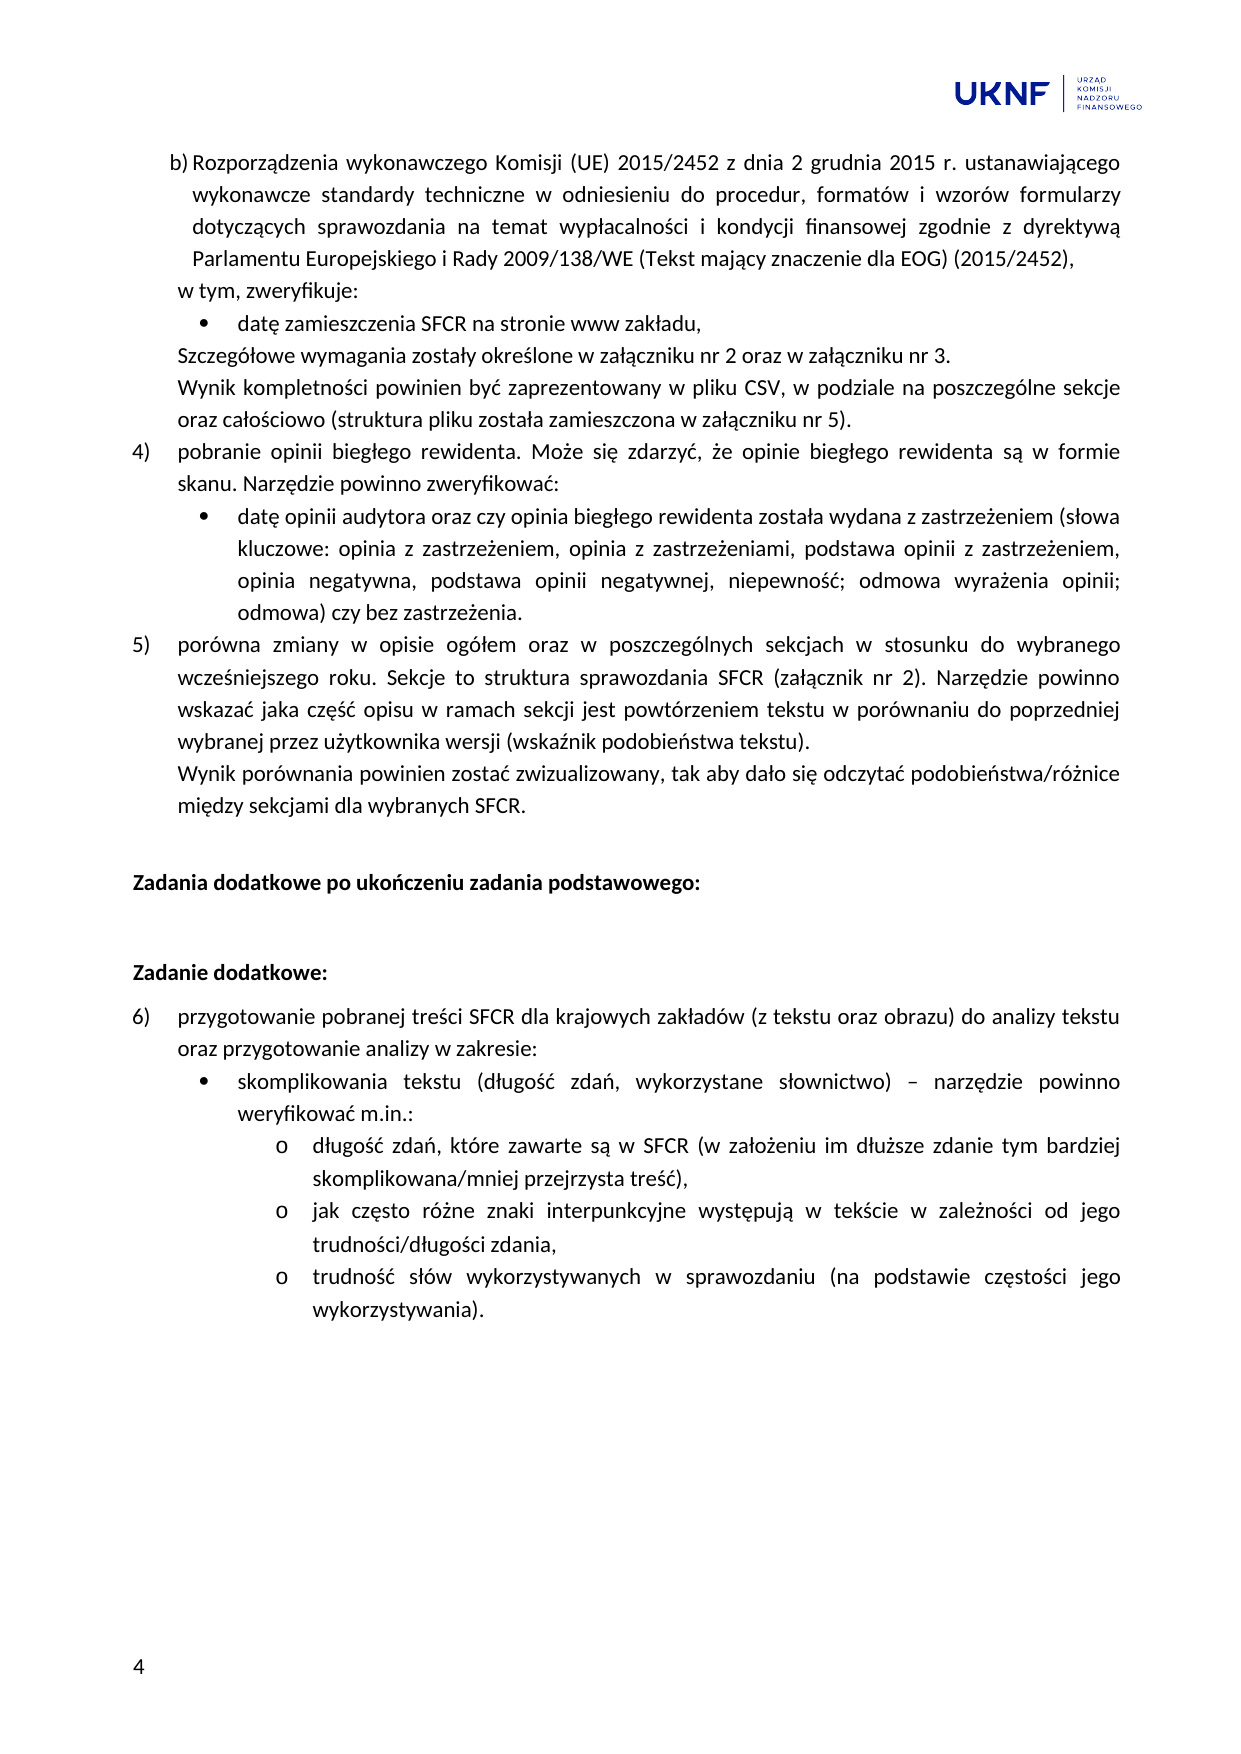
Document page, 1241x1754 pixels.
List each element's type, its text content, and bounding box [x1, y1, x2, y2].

list długość zdań, które zawarte są w SFCR (w założeniu im dłuższe zdanie tym bardziej skomplikowana/mniej przejrzysta treść), [275, 1131, 1122, 1192]
list porówna zmiany w opisie ogółem oraz w poszczególnych sekcjach w stosunku do wybranego wcześniejszego roku. Sekcje to struktura sprawozdania SFCR (załącznik nr 2). Narzędzie powinno wskazać jaka część opisu w ramach sekcji jest powtórzeniem tekstu w porównaniu do poprzedniej wybranej przez użytkownika wersji (wskaźnik podobieństwa tekstu). [132, 631, 1122, 755]
list skomplikowania tekstu (długość zdań, wykorzystane słownictwo) – narzędzie powinno weryfikować m.in.: [200, 1067, 1122, 1127]
list Wynik kompletności powinien być zaprezentowany w pliku CSV, w podziale na poszczególne sekcje oraz całościowo (struktura pliku została zamieszczona w załączniku nr 5). [177, 373, 1122, 433]
list datę opinii audytora oraz czy opinia biegłego rewidenta została wydana z zastrzeżeniem (słowa kluczowe: opinia z zastrzeżeniem, opinia z zastrzeżeniami, podstawa opinii z zastrzeżeniem, opinia negatywna, podstawa opinii negatywnej, niepewność; odmowa wyrażenia opinii; odmowa) czy bez zastrzeżenia. [200, 502, 1122, 626]
picture [954, 73, 1144, 113]
list jak często różne znaki interpunkcyjne występują w tekście w zależności od jego trudności/długości zdania, [275, 1197, 1122, 1258]
list Rozporządzenia wykonawczego Komisji (UE) 2015/2452 z dnia 2 grudnia 2015 r. ustanawiającego wykonawcze standardy techniczne w odniesieniu do procedur, formatów i wzorów formularzy dotyczących sprawozdania na temat wypłacalności i kondycji finansowej zgodnie z dyrektywą Parlamentu Europejskiego i Rady 2009/138/WE (Tekst mający znaczenie dla EOG) (2015/2452), [169, 148, 1122, 272]
list trudność słów wykorzystywanych w sprawozdaniu (na podstawie częstości jego wykorzystywania). [275, 1262, 1122, 1323]
list Wynik porównania powinien zostać zwizualizowany, tak aby dało się odczytać podobieństwa/różnice między sekcjami dla wybranych SFCR. [177, 759, 1122, 819]
text Zadanie dodatkowe: [133, 958, 1122, 986]
list datę zamieszczenia SFCR na stronie www zakładu, [200, 309, 1122, 337]
list przygotowanie pobranej treści SFCR dla krajowych zakładów (z tekstu oraz obrazu) do analizy tekstu oraz przygotowanie analizy w zakresie: [132, 1002, 1122, 1063]
list pobranie opinii biegłego rewidenta. Może się zdarzyć, że opinie biegłego rewidenta są w formie skanu. Narzędzie powinno zweryfikować: [132, 437, 1122, 498]
list Szczegółowe wymagania zostały określone w załączniku nr 2 oraz w załączniku nr 3. [177, 341, 1122, 369]
text Zadania dodatkowe po ukończeniu zadania podstawowego: [133, 868, 1122, 896]
list w tym, zweryfikuje: [177, 276, 1122, 304]
